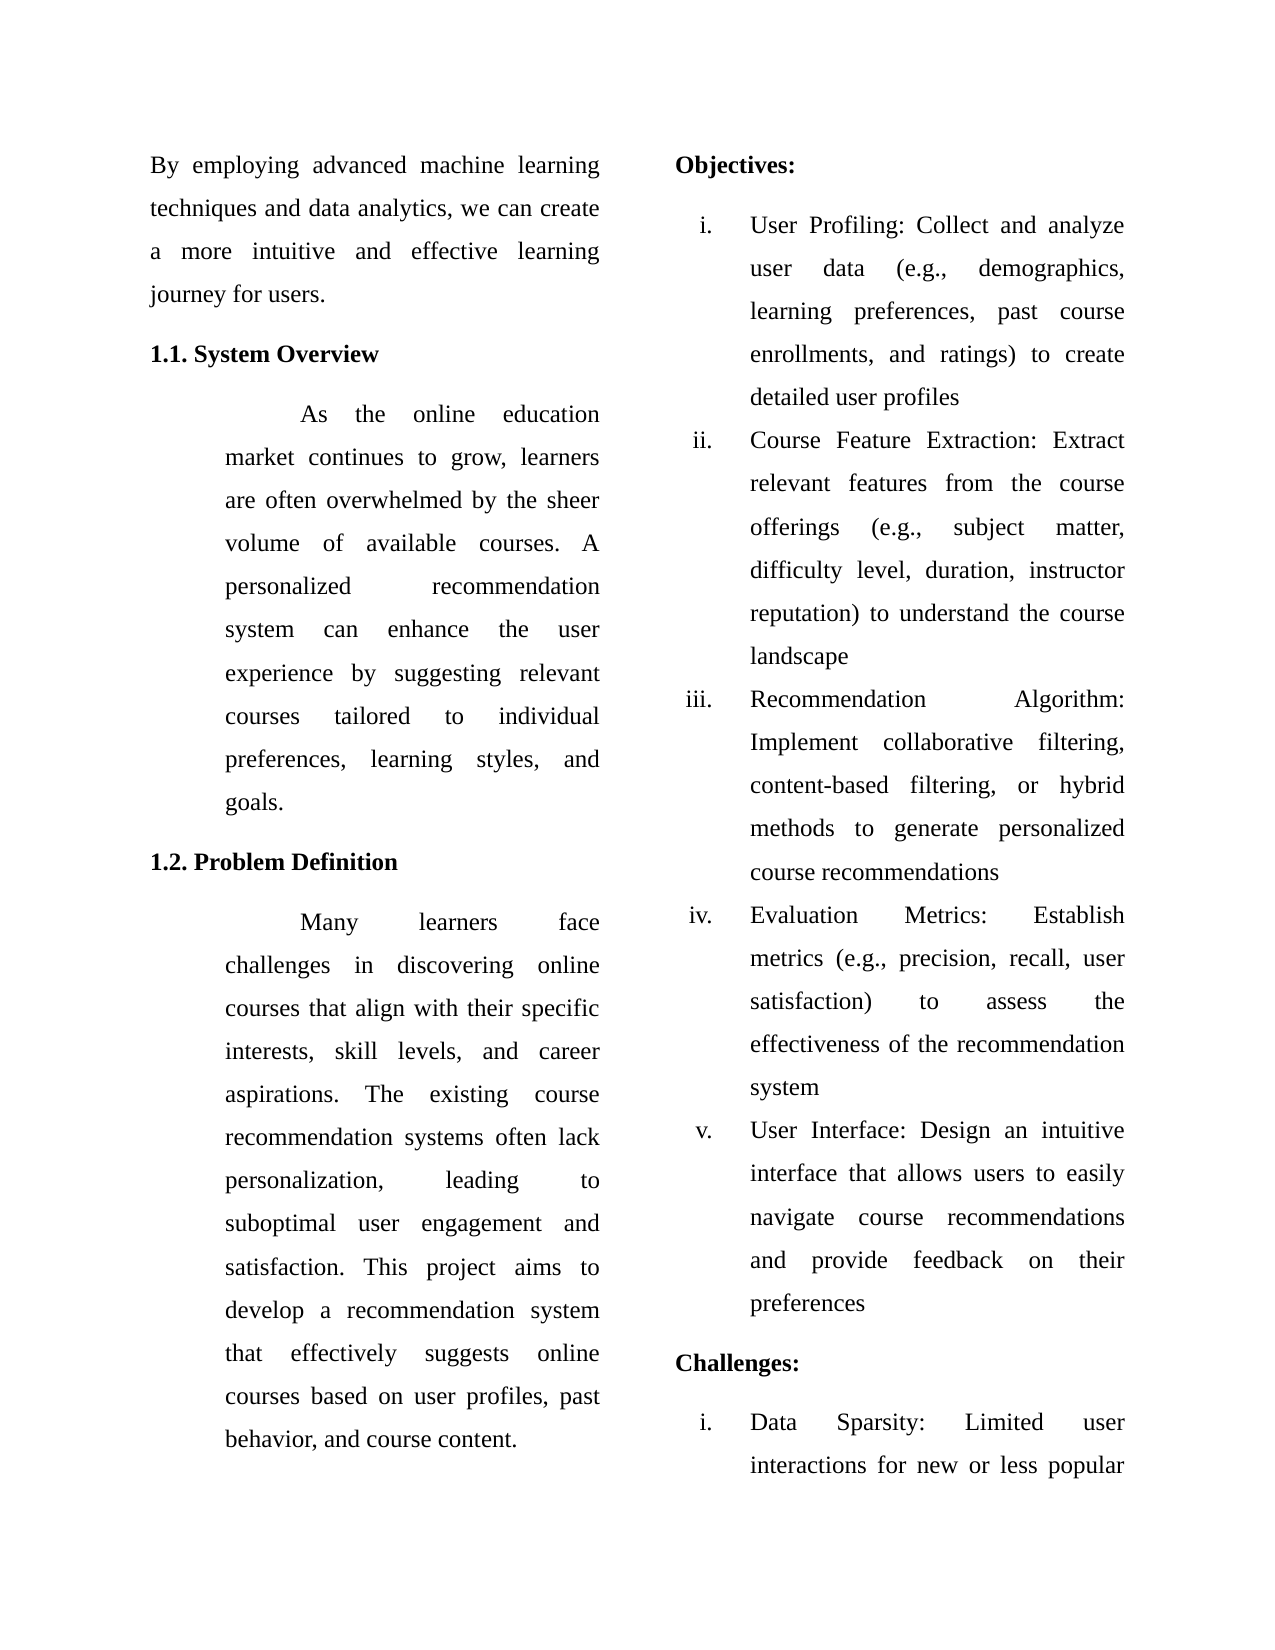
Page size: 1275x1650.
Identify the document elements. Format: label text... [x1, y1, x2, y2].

list Evaluation Metrics: Establish metrics (e.g., precision, recall, user satisfaction) to assess the effectiveness of the recommendation system [712, 900, 1125, 1101]
list Course Feature Extraction: Extract relevant features from the course offerings (e.g., subject matter, difficulty level, duration, instructor reputation) to understand the course landscape [712, 425, 1125, 670]
text 1.1. System Overview [150, 339, 600, 368]
list Recommendation Algorithm: Implement collaborative filtering, content-based filtering, or hybrid methods to generate personalized course recommendations [712, 684, 1125, 885]
text Challenges: [675, 1348, 1125, 1376]
list User Profiling: Collect and analyze user data (e.g., demographics, learning preferences, past course enrollments, and ratings) to create detailed user profiles [712, 210, 1125, 411]
list Data Sparsity: Limited user interactions for new or less popular courses can hinder the accuracy of recommendations [712, 1407, 1125, 1479]
text As the online education market continues to grow, learners are often overwhelmed by the sheer volume of available courses. A personalized recommendation system can enhance the user experience by suggesting relevant courses tailored to individual preferences, learning styles, and goals. [225, 399, 600, 816]
text Objectives: [675, 150, 1125, 179]
text Many learners face challenges in discovering online courses that align with their specific interests, skill levels, and career aspirations. The existing course recommendation systems often lack personalization, leading to suboptimal user engagement and satisfaction. This project aims to develop a recommendation system that effectively suggests online courses based on user profiles, past behavior, and course content. [225, 907, 600, 1453]
list User Interface: Design an intuitive interface that allows users to easily navigate course recommendations and provide feedback on their preferences [712, 1115, 1125, 1317]
text 1.2. Problem Definition [150, 847, 600, 876]
